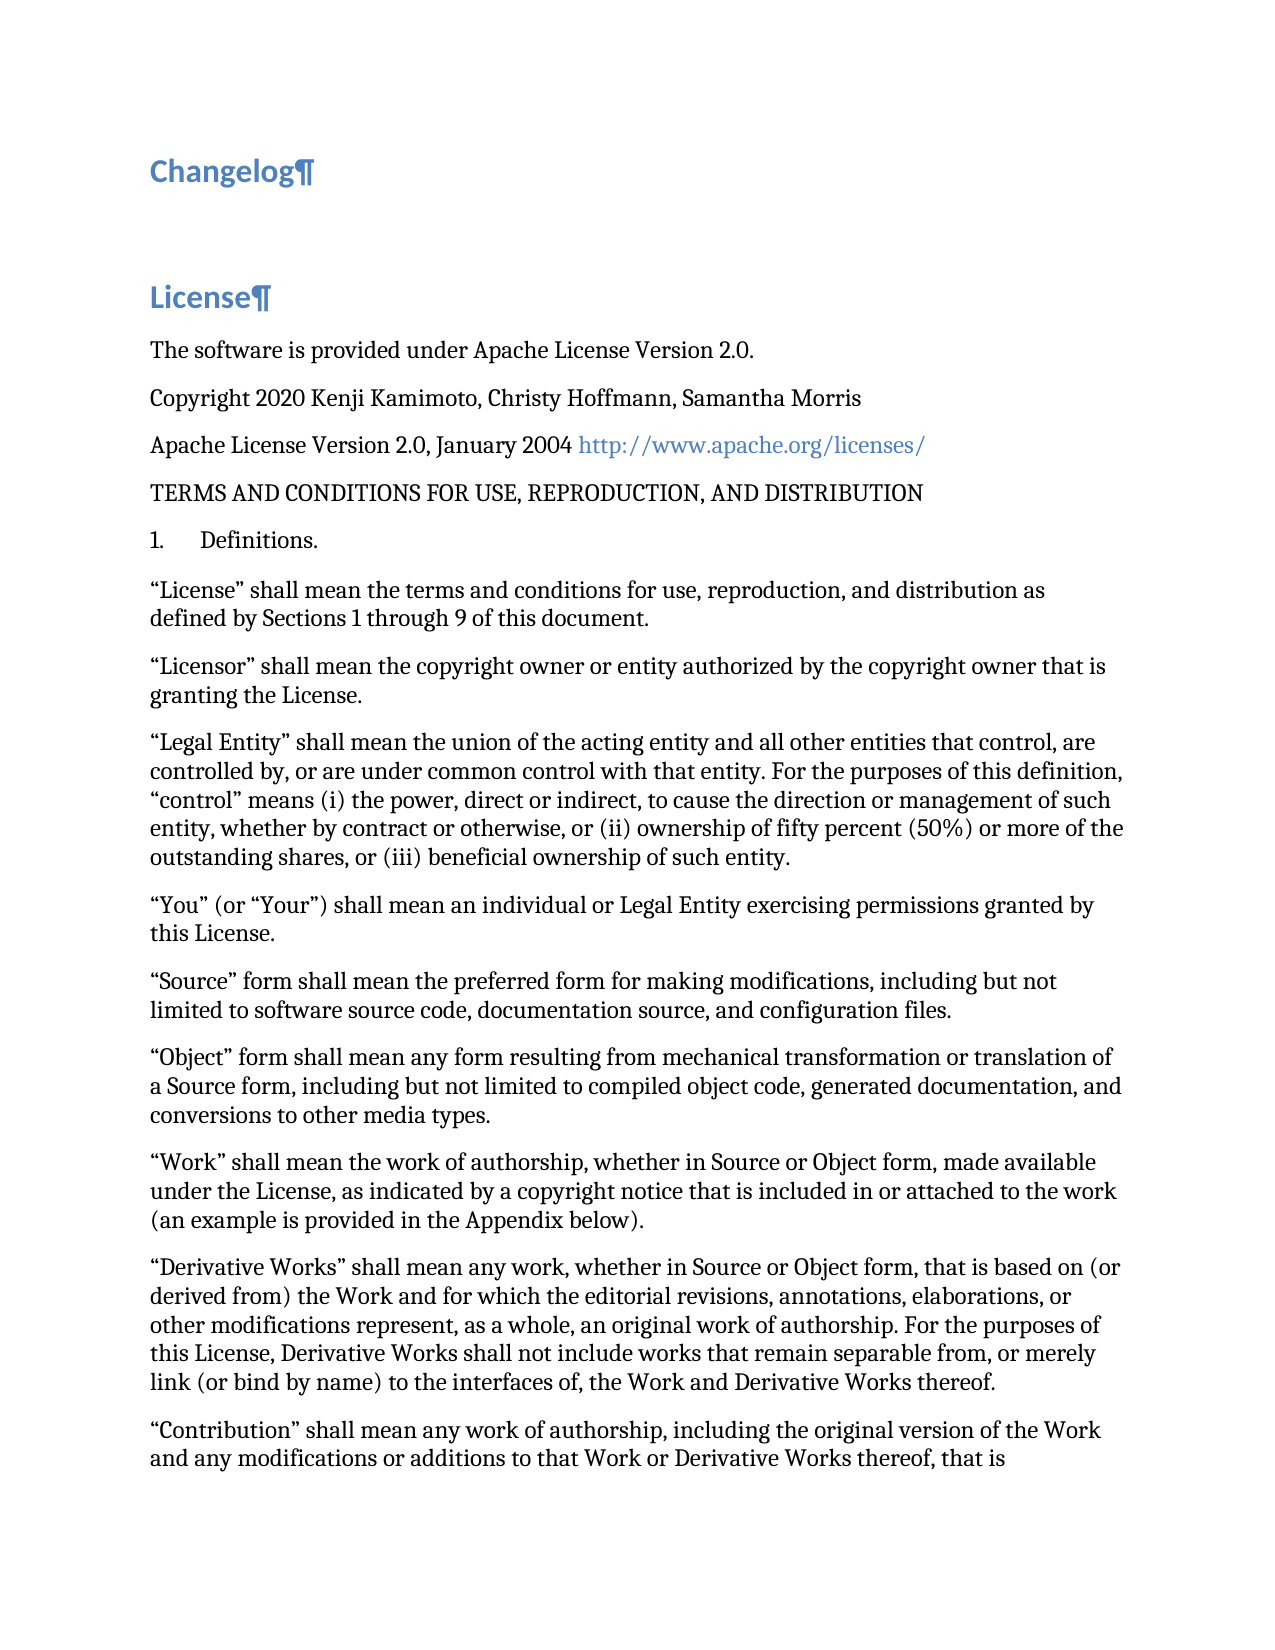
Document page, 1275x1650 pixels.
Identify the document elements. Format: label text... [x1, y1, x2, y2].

text “Licensor” shall mean the copyright owner or entity authorized by the copyright owner that is granting the License. [150, 652, 1125, 709]
text Copyright 2020 Kenji Kamimoto, Christy Hoffmann, Samantha Morris [150, 383, 1125, 412]
text Apache License Version 2.0, January 2004 http://www.apache.org/licenses/ [150, 431, 1125, 460]
text The software is provided under Apache License Version 2.0. [150, 336, 1125, 365]
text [150, 1416, 1125, 1473]
text “License” shall mean the terms and conditions for use, reproduction, and distribution as defined by Sections 1 through 9 of this document. [150, 576, 1125, 633]
text “Legal Entity” shall mean the union of the acting entity and all other entities that control, are controlled by, or are under common control with that entity. For the purposes of this definition, “control” means (i) the power, direct or indirect, to cause the direction or management of such entity, whether by contract or otherwise, or (ii) ownership of fifty percent (50%) or more of the outstanding shares, or (iii) beneficial ownership of such entity. [150, 728, 1125, 872]
subtitle Changelog¶ [150, 150, 1125, 191]
text TERMS AND CONDITIONS FOR USE, REPRODUCTION, AND DISTRIBUTION [150, 478, 1125, 507]
text “Object” form shall mean any form resulting from mechanical transformation or translation of a Source form, including but not limited to compiled object code, generated documentation, and conversions to other media types. [150, 1043, 1125, 1129]
text “Derivative Works” shall mean any work, whether in Source or Object form, that is based on (or derived from) the Work and for which the editorial revisions, annotations, elaborations, or other modifications represent, as a whole, an original work of authorship. For the purposes of this License, Derivative Works shall not include works that remain separable from, or merely link (or bind by name) to the interfaces of, the Work and Derivative Works thereof. [150, 1253, 1125, 1397]
text “You” (or “Your”) shall mean an individual or Legal Entity exercising permissions granted by this License. [150, 891, 1125, 948]
text “Work” shall mean the work of authorship, whether in Source or Object form, made available under the License, as indicated by a copyright notice that is included in or attached to the work (an example is provided in the Appendix below). [150, 1148, 1125, 1234]
text “Source” form shall mean the preferred form for making modifications, including but not limited to software source code, documentation source, and configuration files. [150, 967, 1125, 1024]
list Definitions. [150, 526, 1125, 555]
subtitle License¶ [150, 277, 1125, 317]
